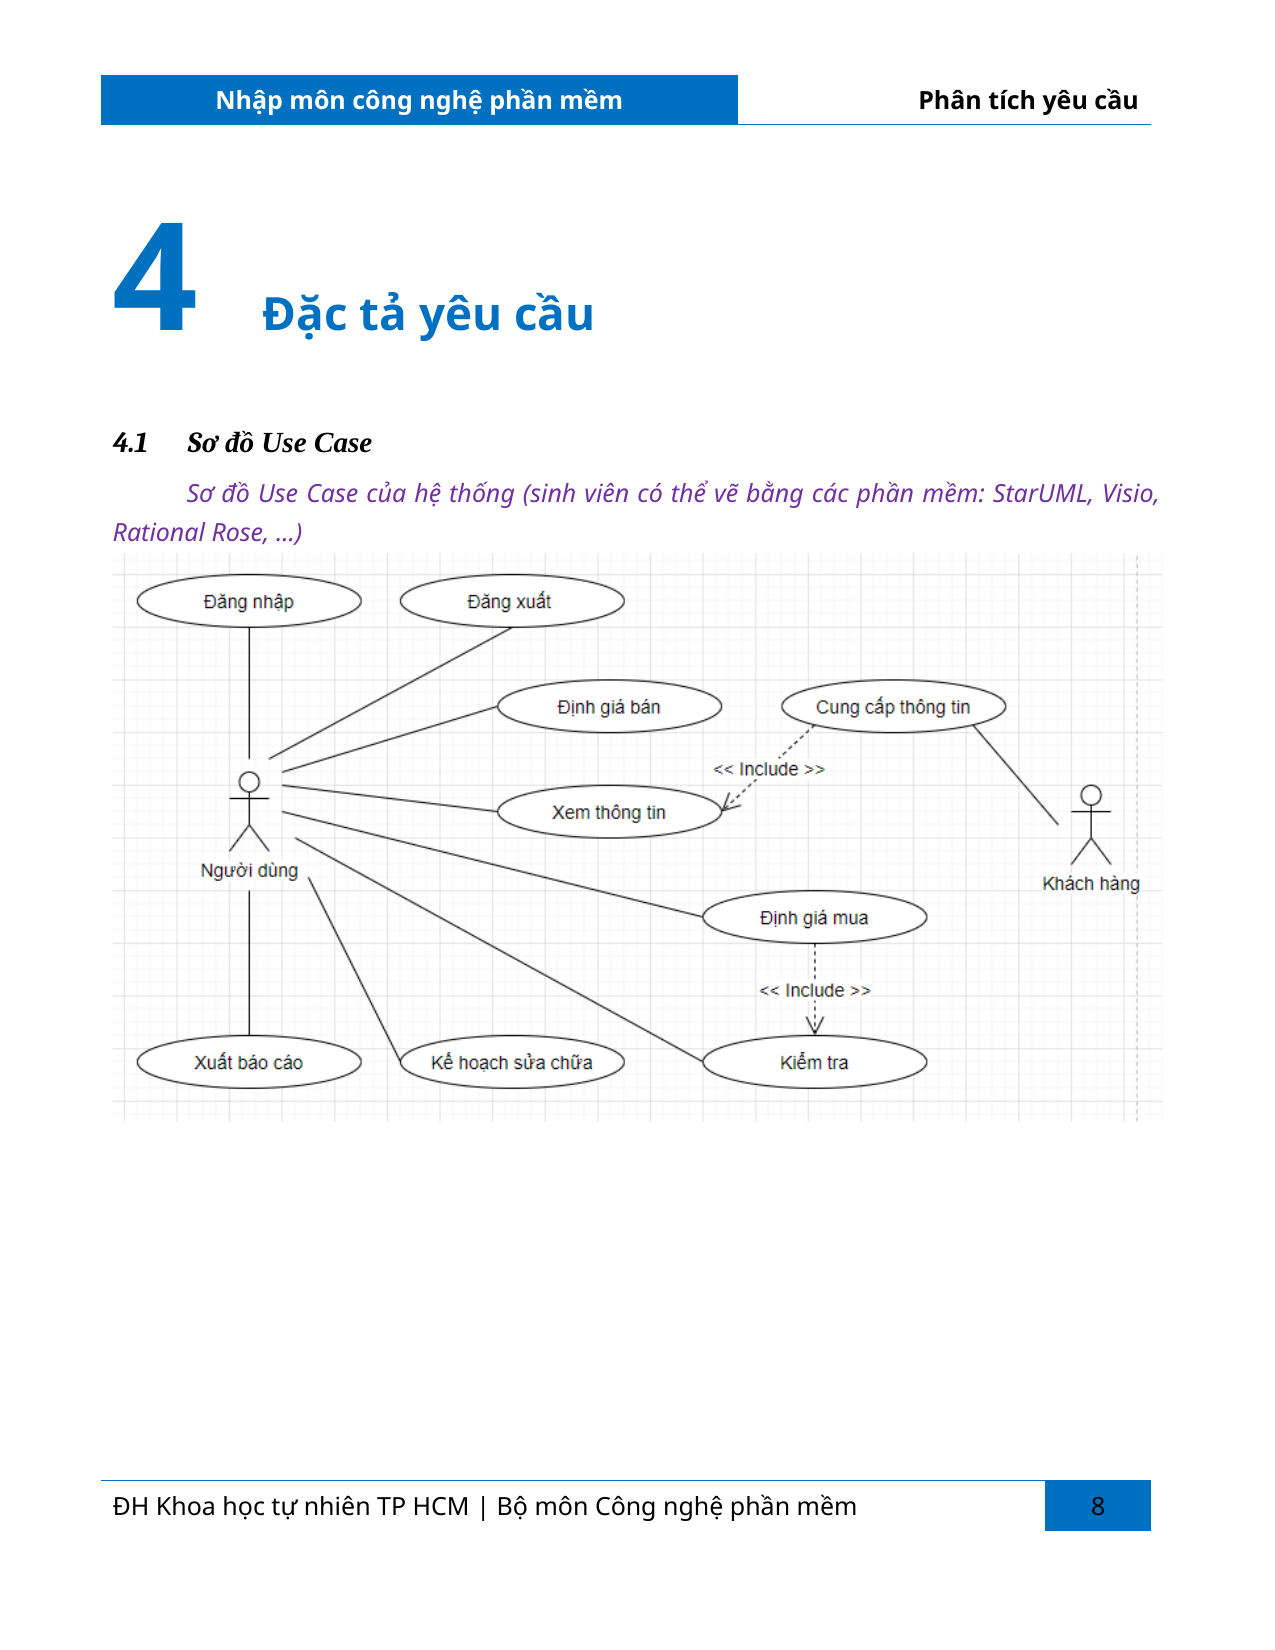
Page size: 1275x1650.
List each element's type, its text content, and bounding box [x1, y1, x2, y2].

picture [112, 553, 1163, 1122]
list Sơ đồ Use Case của hệ thống (sinh viên có thể vẽ bằng các phần mềm: StarUML, Visio, Rational Rose, ...) [112, 475, 1162, 549]
subtitle Đặc tả yêu cầu [112, 169, 1162, 374]
subtitle Sơ đồ Use Case [112, 425, 1162, 460]
